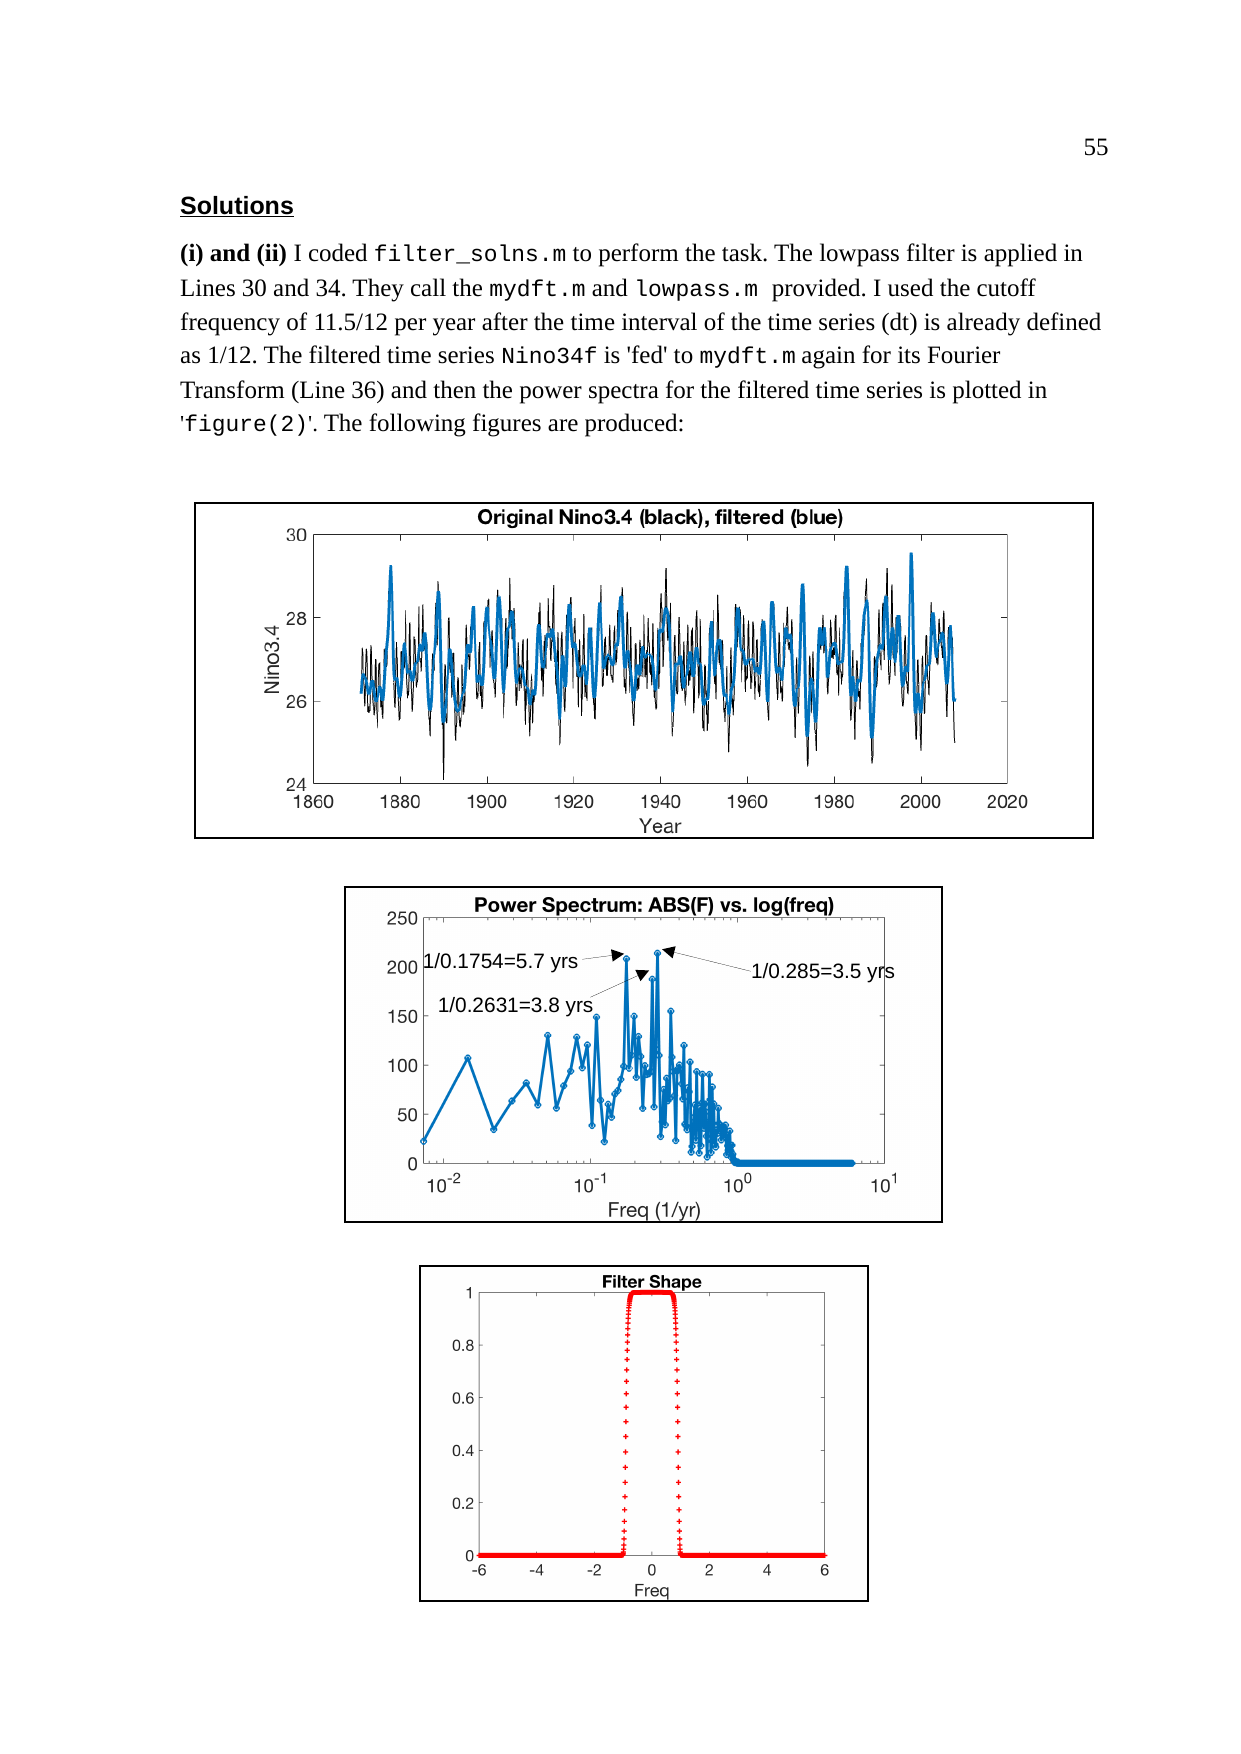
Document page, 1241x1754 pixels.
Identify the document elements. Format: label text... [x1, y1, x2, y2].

text (i) and (ii) I coded filter_solns.m to perform the task. The lowpass filter is applied in Lines 30 and 34. They call the mydft.m and lowpass.m provided. I used the cutoff frequency of 11.5/12 per year after the time interval of the time series (dt) is already defined as 1/12. The filtered time series Nino34f is 'fed' to mydft.m again for its Fourier Transform (Line 36) and then the power spectra for the filtered time series is plotted in 'figure(2)'. The following figures are produced: [180, 238, 1108, 438]
picture [346, 888, 941, 1221]
picture [196, 504, 1092, 837]
picture [421, 1267, 867, 1600]
text Solutions [180, 191, 1108, 219]
